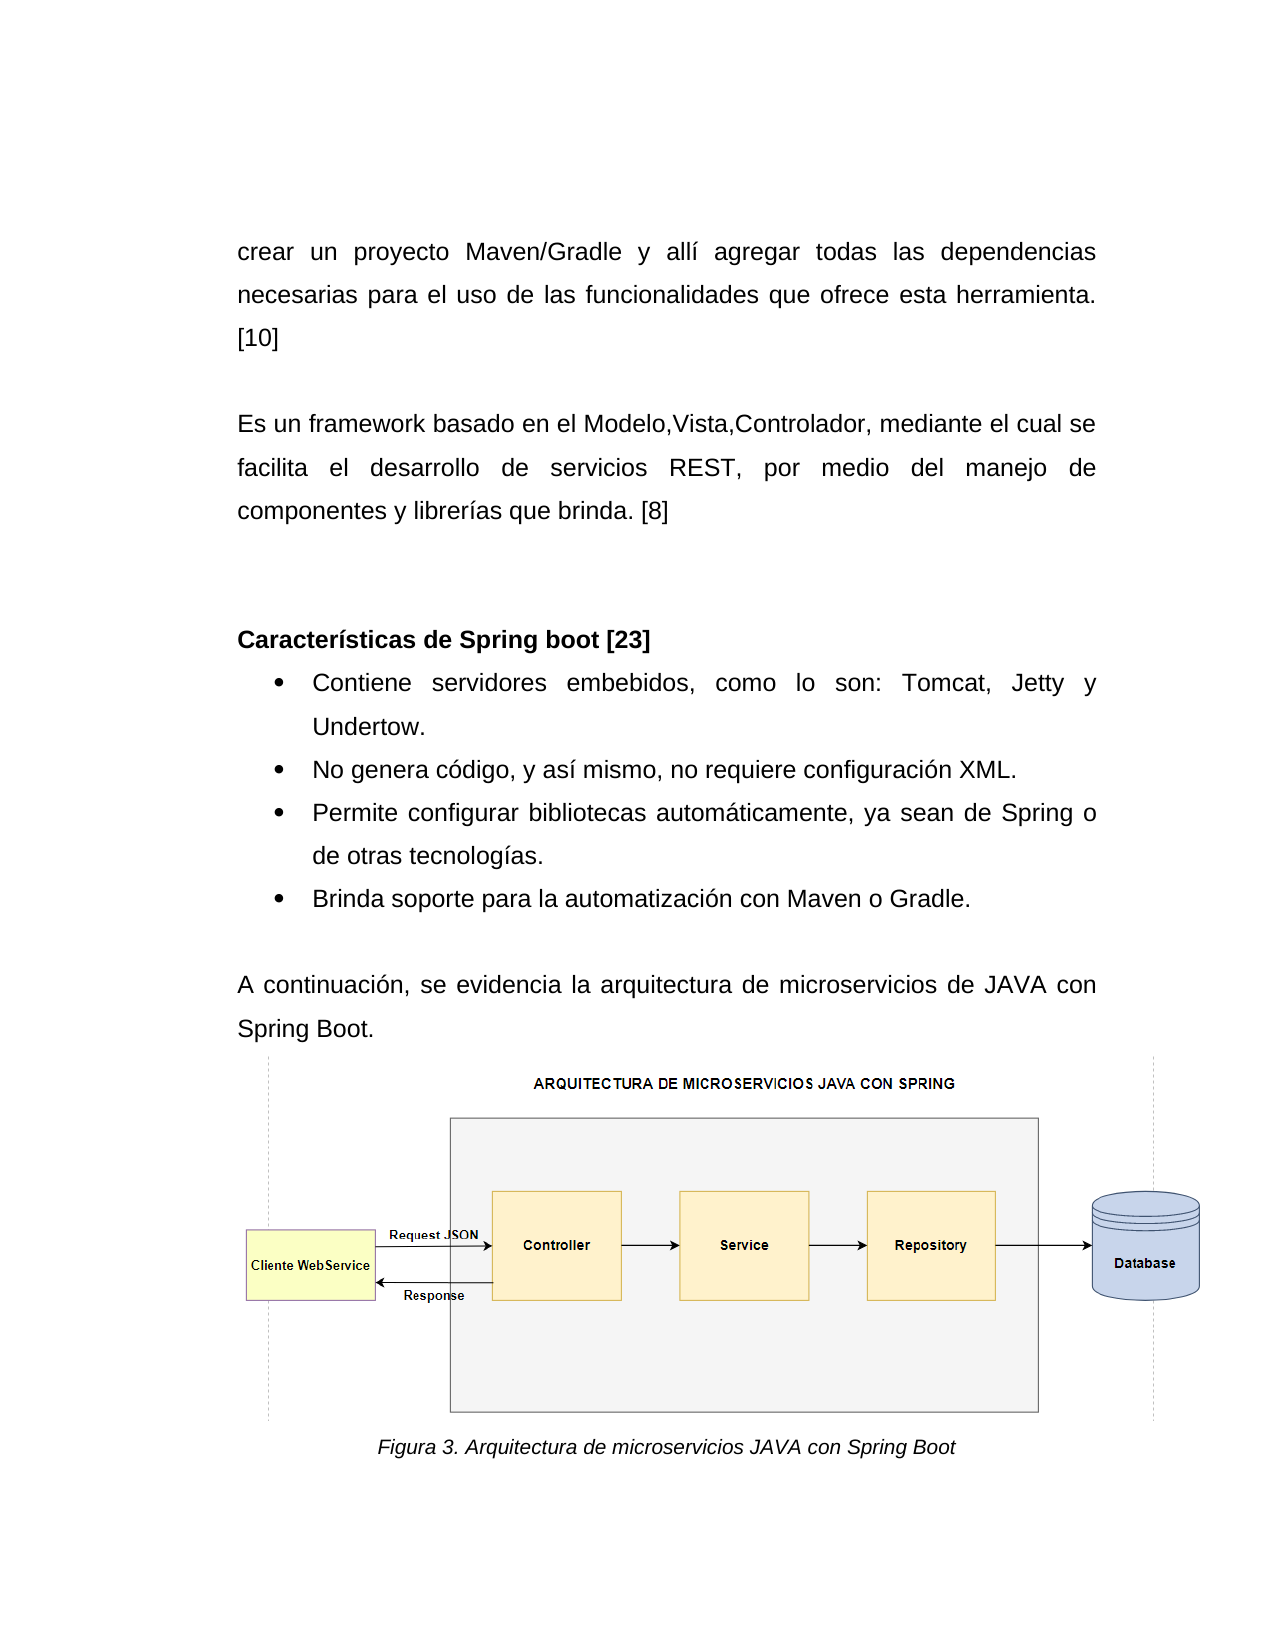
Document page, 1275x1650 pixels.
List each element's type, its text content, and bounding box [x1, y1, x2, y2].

text Características de Spring boot [23] [237, 625, 1098, 654]
text A continuación, se evidencia la arquitectura de microservicios de JAVA con Spring Boot. [237, 971, 1098, 1042]
list Permite configurar bibliotecas automáticamente, ya sean de Spring o de otras tecnologías. [274, 798, 1098, 870]
list Contiene servidores embebidos, como lo son: Tomcat, Jetty y Undertow. [274, 668, 1098, 740]
list No genera código, y así mismo, no requiere configuración XML. [274, 754, 1098, 783]
text Es un framework basado en el Modelo,Vista,Controlador, mediante el cual se facilita el desarrollo de servicios REST, por medio del manejo de componentes y librerías que brinda. [8] [237, 409, 1098, 524]
picture [237, 1056, 1207, 1421]
list Brinda soporte para la automatización con Maven o Gradle. [274, 884, 1098, 913]
text Figura 3. Arquitectura de microservicios JAVA con Spring Boot [237, 1435, 1098, 1459]
